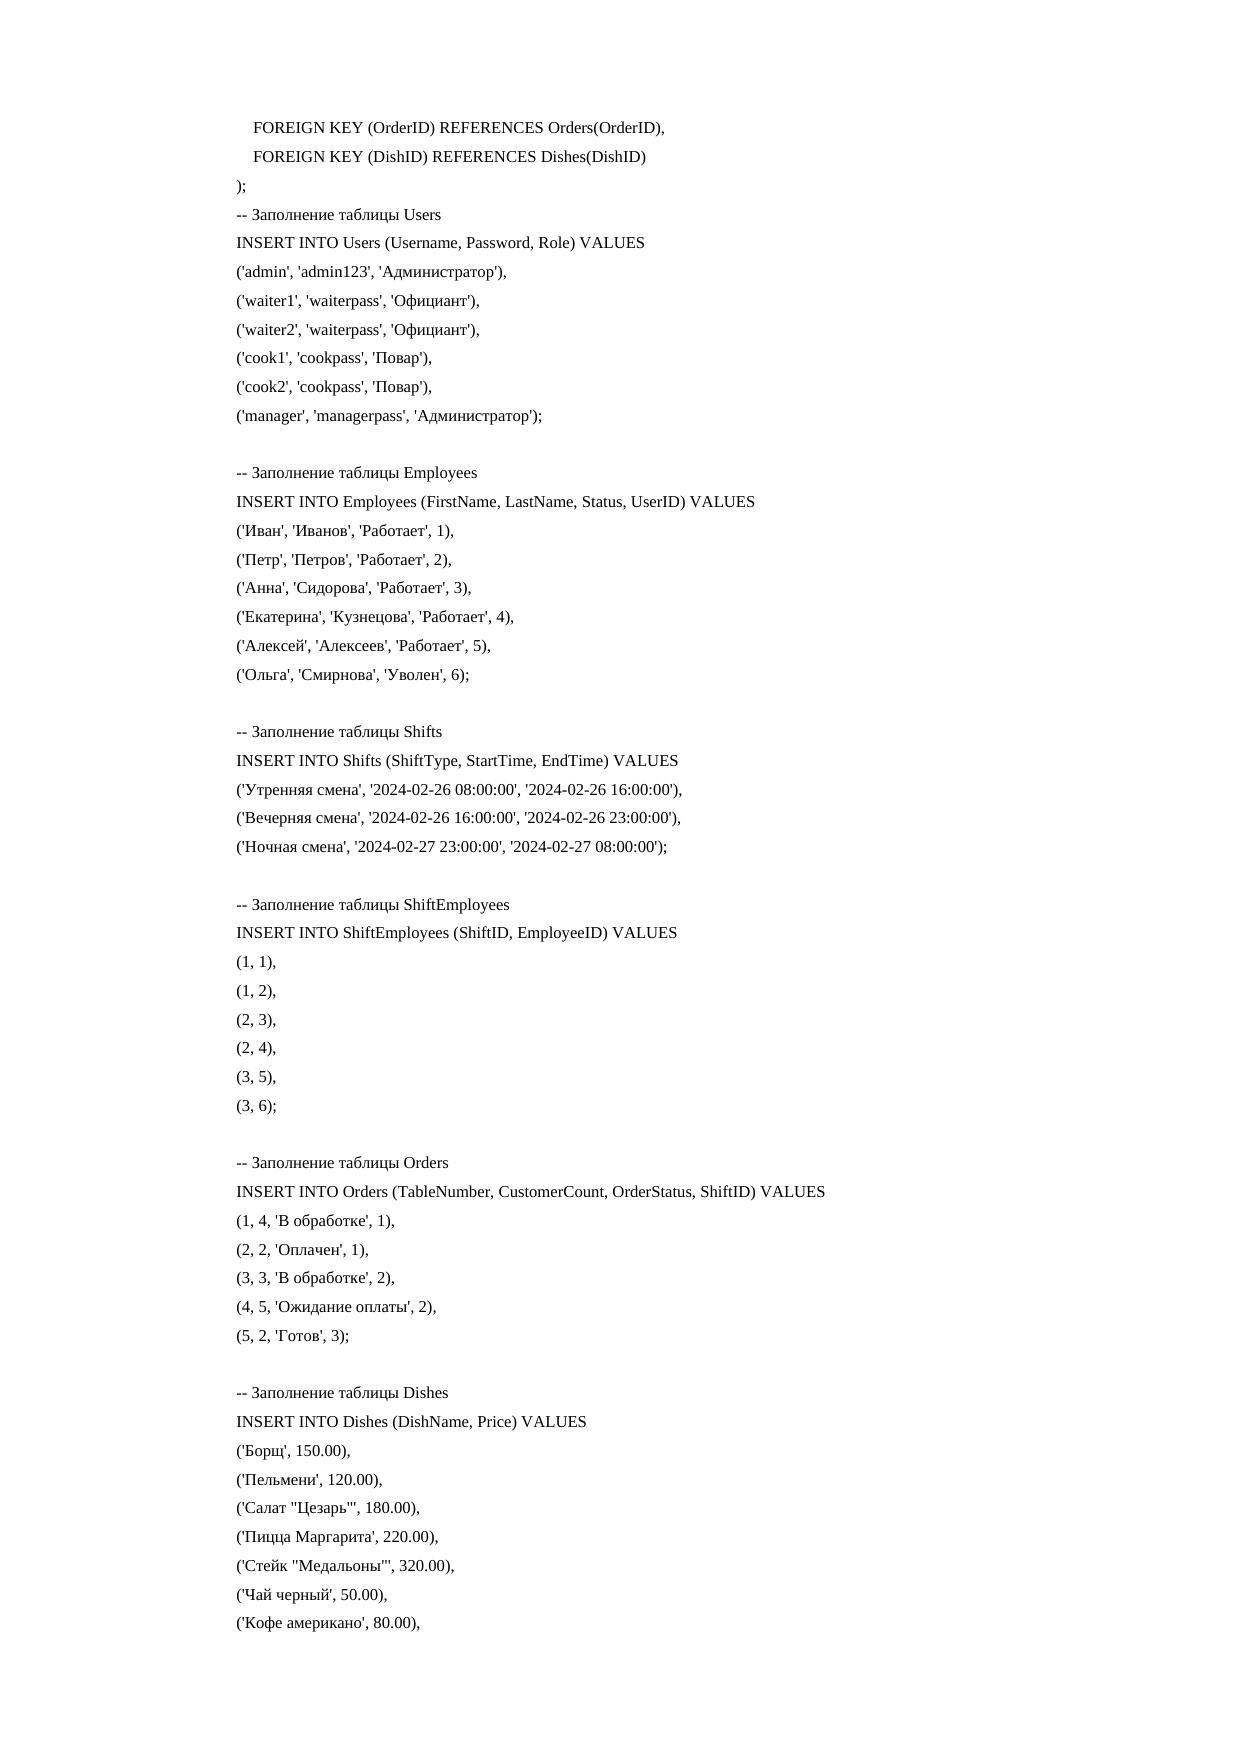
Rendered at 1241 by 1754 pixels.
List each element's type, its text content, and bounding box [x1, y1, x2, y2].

text INSERT INTO ShiftEmployees (ShiftID, EmployeeID) VALUES [177, 923, 1137, 942]
text ('Ольга', 'Смирнова', 'Уволен', 6); [177, 664, 1137, 683]
text (2, 2, 'Оплачен', 1), [177, 1239, 1137, 1258]
text (4, 5, 'Ожидание оплаты', 2), [177, 1297, 1137, 1316]
text ); [177, 176, 1137, 195]
text ('cook2', 'cookpass', 'Повар'), [177, 377, 1137, 396]
text INSERT INTO Users (Username, Password, Role) VALUES [177, 233, 1137, 252]
text ('Иван', 'Иванов', 'Работает', 1), [177, 521, 1137, 540]
text ('Борщ', 150.00), [177, 1441, 1137, 1460]
text -- Заполнение таблицы ShiftEmployees [177, 894, 1137, 913]
text (1, 1), [177, 952, 1137, 971]
text ('Вечерняя смена', '2024-02-26 16:00:00', '2024-02-26 23:00:00'), [177, 808, 1137, 827]
text ('Анна', 'Сидорова', 'Работает', 3), [177, 578, 1137, 597]
text (2, 4), [177, 1038, 1137, 1057]
text ('waiter2', 'waiterpass', 'Официант'), [177, 319, 1137, 338]
text INSERT INTO Dishes (DishName, Price) VALUES [177, 1412, 1137, 1431]
text -- Заполнение таблицы Employees [177, 463, 1137, 482]
text ('Алексей', 'Алексеев', 'Работает', 5), [177, 636, 1137, 655]
text INSERT INTO Shifts (ShiftType, StartTime, EndTime) VALUES [177, 751, 1137, 770]
text FOREIGN KEY (OrderID) REFERENCES Orders(OrderID), [177, 118, 1137, 137]
text (3, 3, 'В обработке', 2), [177, 1268, 1137, 1287]
text ('waiter1', 'waiterpass', 'Официант'), [177, 291, 1137, 310]
text ('Пельмени', 120.00), [177, 1469, 1137, 1488]
text ('Салат "Цезарь"', 180.00), [177, 1498, 1137, 1517]
text ('admin', 'admin123', 'Администратор'), [177, 262, 1137, 281]
text ('Стейк "Медальоны"', 320.00), [177, 1556, 1137, 1575]
text ('Чай черный', 50.00), [177, 1584, 1137, 1603]
text -- Заполнение таблицы Orders [177, 1153, 1137, 1172]
text ('Кофе американо', 80.00), [177, 1613, 1137, 1632]
text (3, 6); [177, 1096, 1137, 1115]
text ('Ночная смена', '2024-02-27 23:00:00', '2024-02-27 08:00:00'); [177, 837, 1137, 856]
text (2, 3), [177, 1009, 1137, 1028]
text ('Пицца Маргарита', 220.00), [177, 1527, 1137, 1546]
text (1, 2), [177, 981, 1137, 1000]
text -- Заполнение таблицы Users [177, 204, 1137, 223]
text (5, 2, 'Готов', 3); [177, 1326, 1137, 1345]
text ('Утренняя смена', '2024-02-26 08:00:00', '2024-02-26 16:00:00'), [177, 779, 1137, 798]
text -- Заполнение таблицы Dishes [177, 1383, 1137, 1402]
text FOREIGN KEY (DishID) REFERENCES Dishes(DishID) [177, 147, 1137, 166]
text (1, 4, 'В обработке', 1), [177, 1211, 1137, 1230]
text ('cook1', 'cookpass', 'Повар'), [177, 348, 1137, 367]
text -- Заполнение таблицы Shifts [177, 722, 1137, 741]
text (3, 5), [177, 1067, 1137, 1086]
text ('manager', 'managerpass', 'Администратор'); [177, 406, 1137, 425]
text INSERT INTO Orders (TableNumber, CustomerCount, OrderStatus, ShiftID) VALUES [177, 1182, 1137, 1201]
text ('Екатерина', 'Кузнецова', 'Работает', 4), [177, 607, 1137, 626]
text INSERT INTO Employees (FirstName, LastName, Status, UserID) VALUES [177, 492, 1137, 511]
text ('Петр', 'Петров', 'Работает', 2), [177, 549, 1137, 568]
